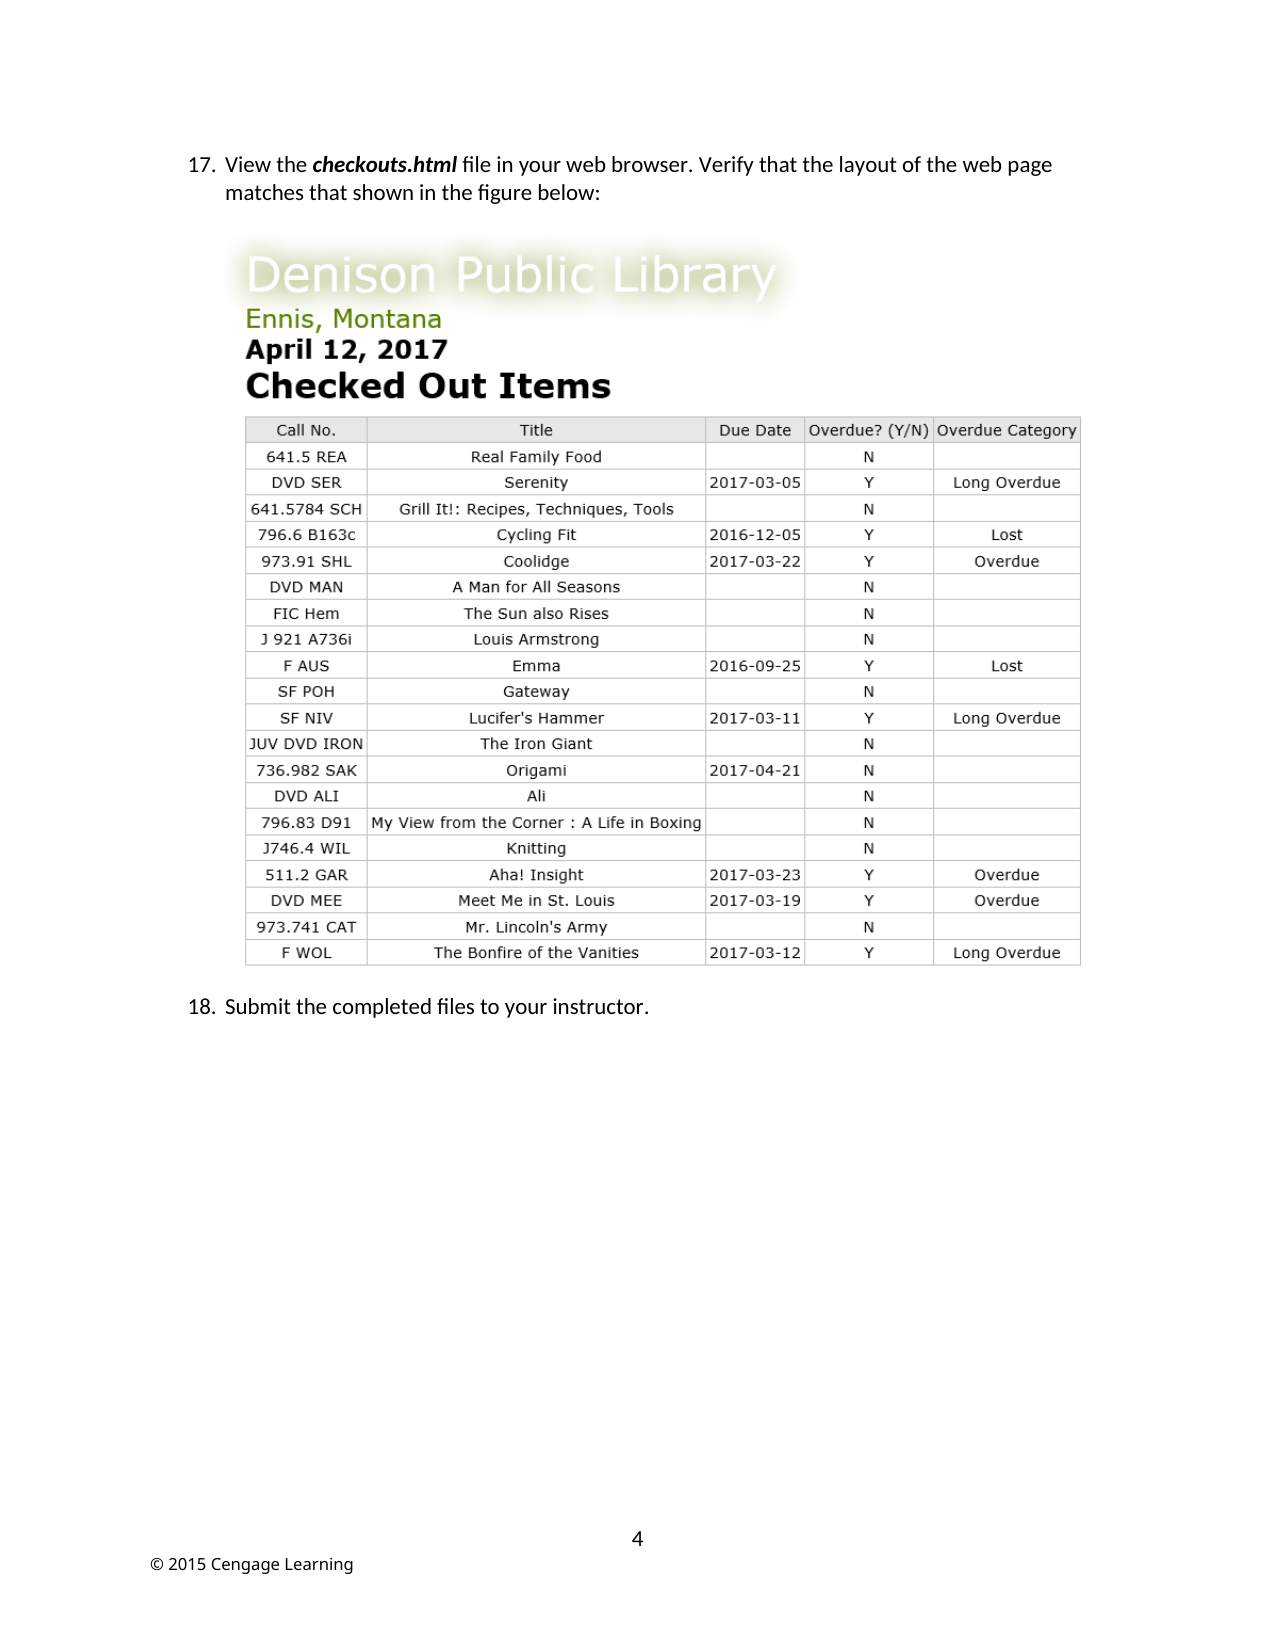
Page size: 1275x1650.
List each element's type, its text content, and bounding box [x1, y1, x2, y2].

picture [225, 234, 1096, 972]
list Submit the completed files to your instructor. [187, 992, 1125, 1020]
